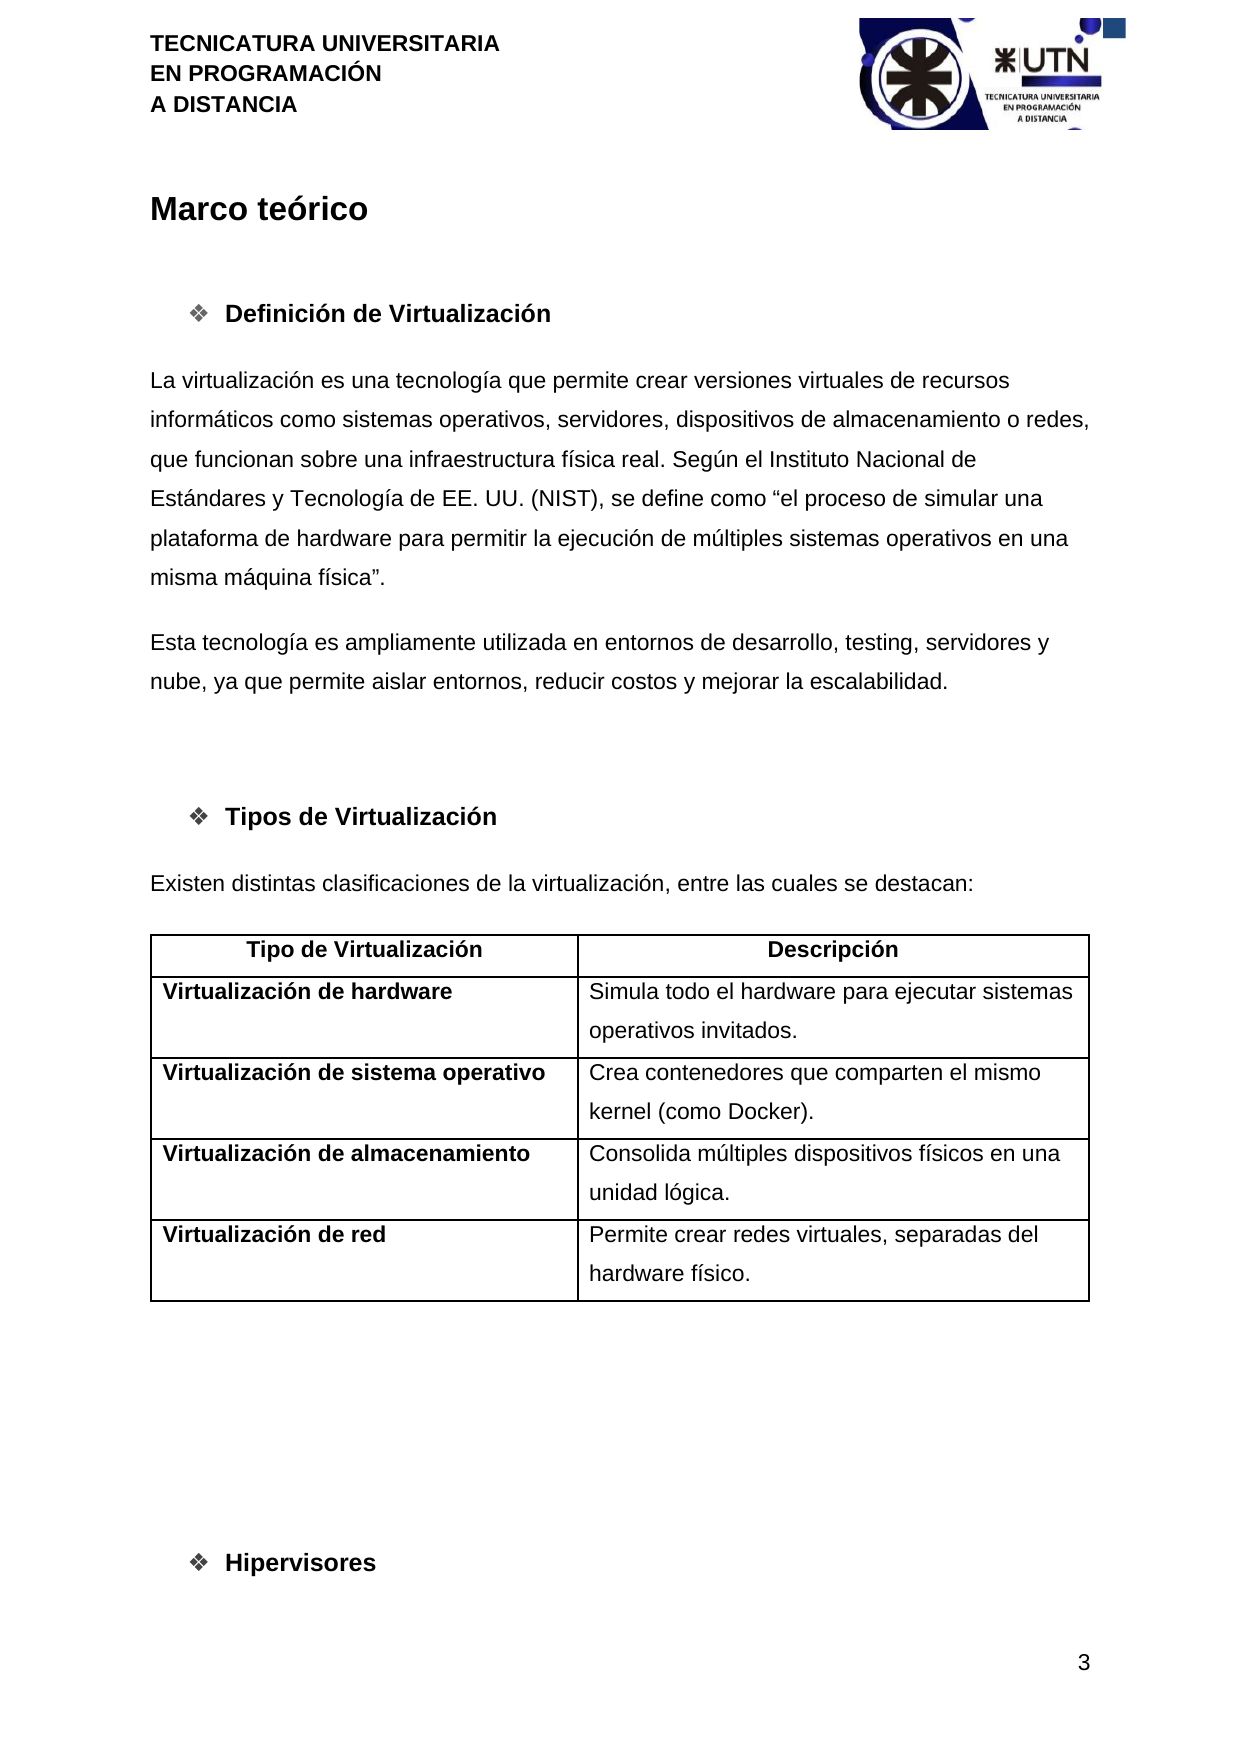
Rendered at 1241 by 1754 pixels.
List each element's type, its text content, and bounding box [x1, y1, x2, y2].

text Esta tecnología es ampliamente utilizada en entornos de desarrollo, testing, servidores y nube, ya que permite aislar entornos, reducir costos y mejorar la escalabilidad. [150, 629, 1090, 695]
table_cell Virtualización de hardware [152, 978, 577, 1057]
subtitle Hipervisores [187, 1548, 1090, 1577]
table_cell Permite crear redes virtuales, separadas del hardware físico. [579, 1221, 1088, 1300]
text Existen distintas clasificaciones de la virtualización, entre las cuales se destacan: [150, 869, 1090, 896]
text La virtualización es una tecnología que permite crear versiones virtuales de recursos informáticos como sistemas operativos, servidores, dispositivos de almacenamiento o redes, que funcionan sobre una infraestructura física real. Según el Instituto Nacional de Estándares y Tecnología de EE. UU. (NIST), se define como “el proceso de simular una plataforma de hardware para permitir la ejecución de múltiples sistemas operativos en una misma máquina física”. [150, 367, 1090, 591]
table_header Descripción [579, 936, 1088, 976]
table_cell Simula todo el hardware para ejecutar sistemas operativos invitados. [579, 978, 1088, 1057]
table_cell Consolida múltiples dispositivos físicos en una unidad lógica. [579, 1140, 1088, 1219]
subtitle Marco teórico [150, 188, 1090, 227]
subtitle Tipos de Virtualización [187, 801, 1090, 830]
table_header Tipo de Virtualización [152, 936, 577, 976]
table_cell Virtualización de red [152, 1221, 577, 1300]
subtitle Definición de Virtualización [187, 299, 1090, 328]
picture [859, 18, 1126, 130]
table_cell Virtualización de sistema operativo [152, 1059, 577, 1138]
table_cell Virtualización de almacenamiento [152, 1140, 577, 1219]
table_cell Crea contenedores que comparten el mismo kernel (como Docker). [579, 1059, 1088, 1138]
